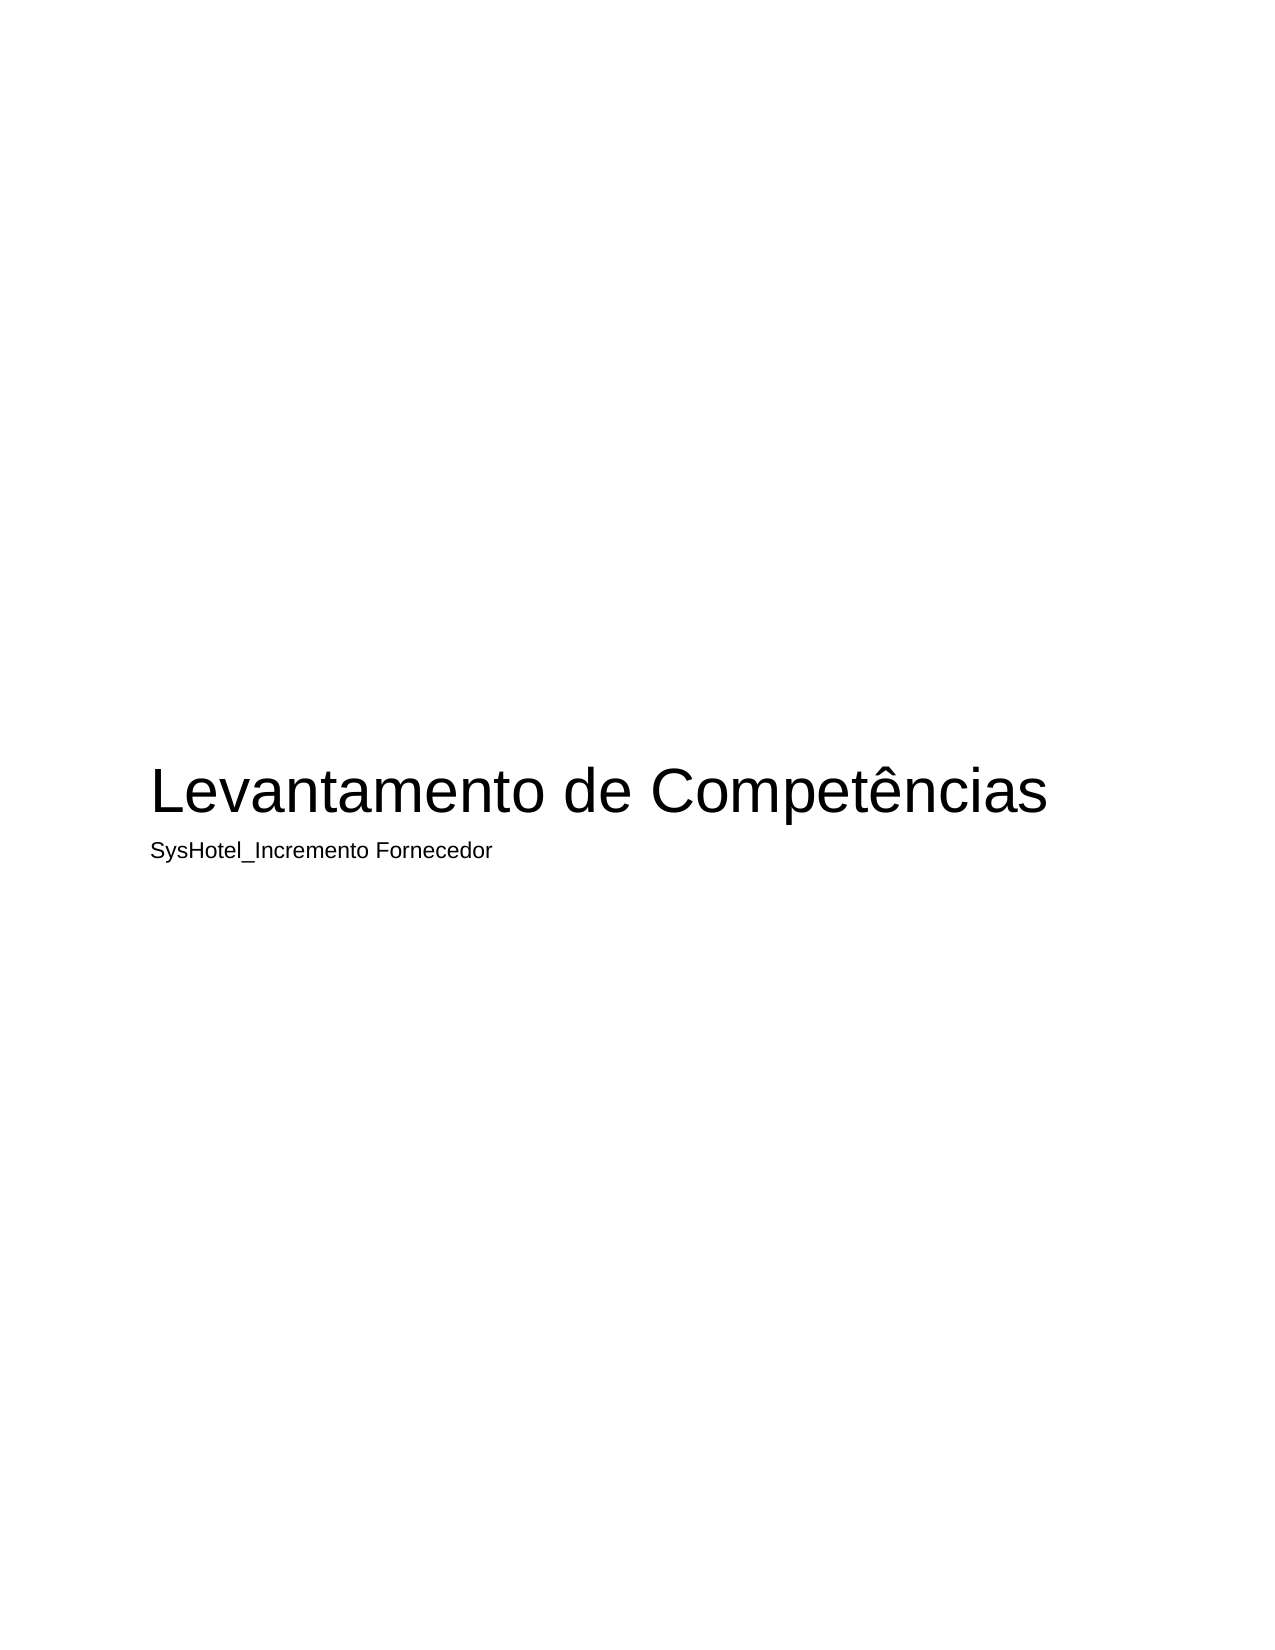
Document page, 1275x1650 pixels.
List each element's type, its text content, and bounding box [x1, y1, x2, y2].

text Levantamento de Competências [150, 754, 1125, 826]
text SysHotel_Incremento Fornecedor [150, 837, 1125, 863]
